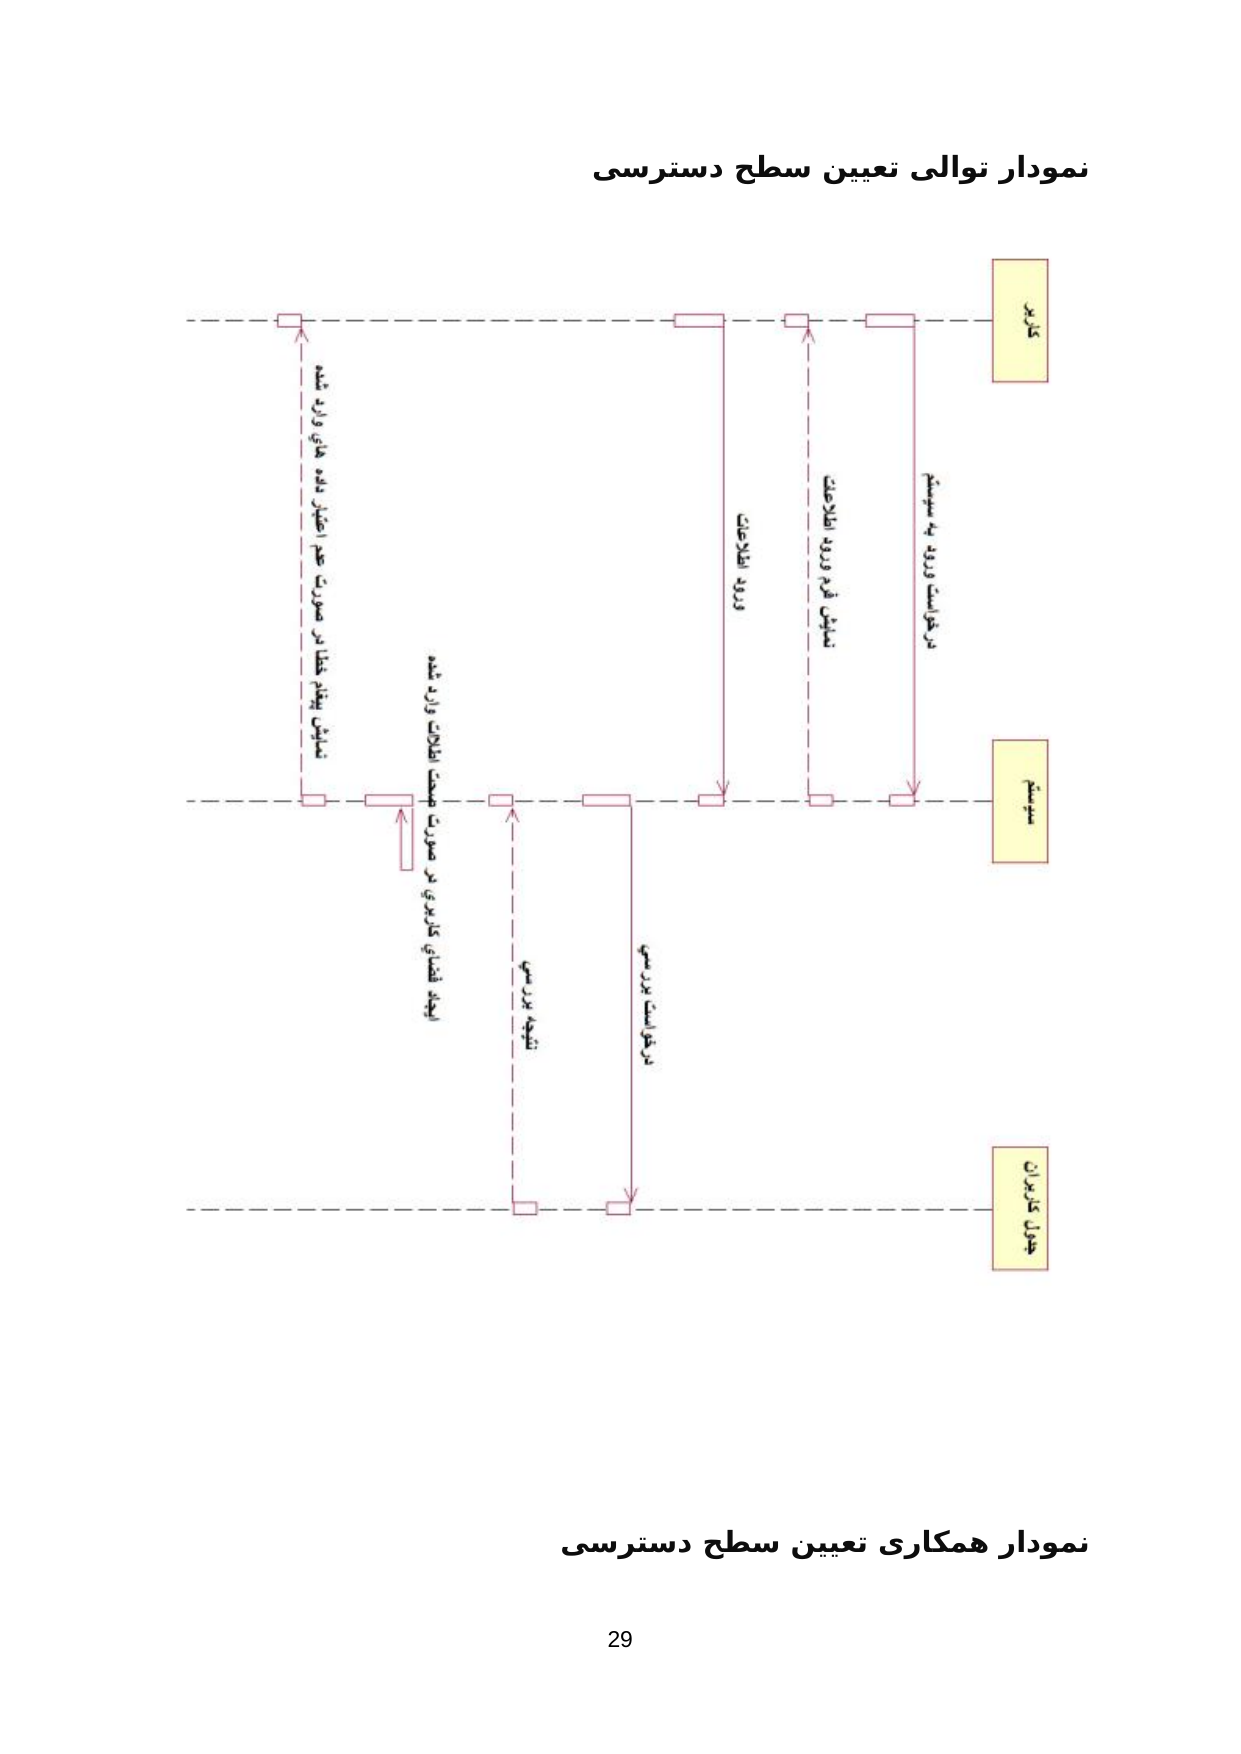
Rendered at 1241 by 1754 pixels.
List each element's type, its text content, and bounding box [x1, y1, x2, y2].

picture [150, 209, 1090, 1322]
text نمودار همکاری تعیین سطح دسترسی [150, 1525, 1090, 1559]
text نمودار توالی تعیین سطح دسترسی [150, 150, 1090, 184]
